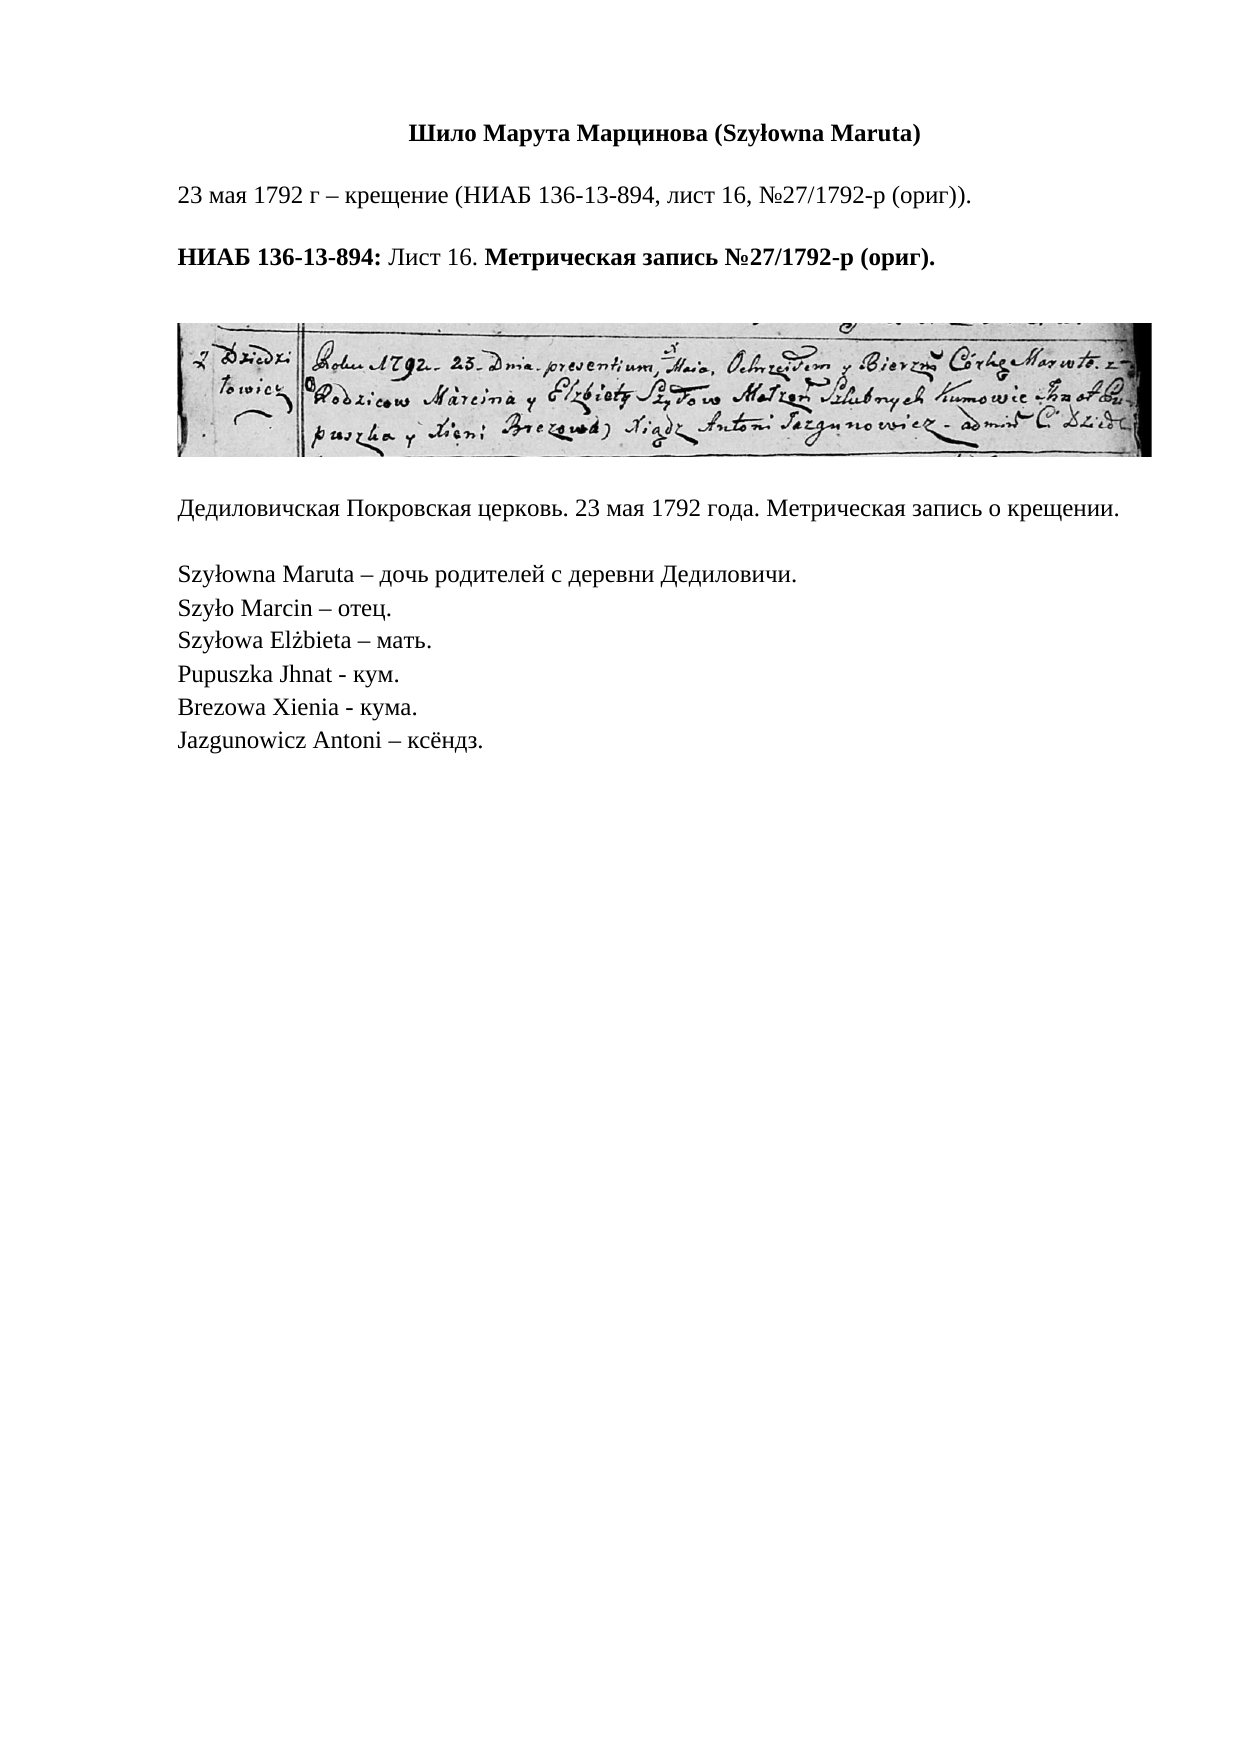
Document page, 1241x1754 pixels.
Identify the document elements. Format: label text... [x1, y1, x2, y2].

text Szyłowa Elżbieta – мать. [177, 626, 1152, 654]
text Дедиловичская Покровская церковь. 23 мая 1792 года. Метрическая запись о крещении. [177, 493, 1152, 522]
text Szyłowna Maruta – дочь родителей с деревни Дедиловичи. [177, 559, 1152, 588]
picture [177, 323, 1152, 457]
text Brezowa Xienia - кума. [177, 692, 1152, 720]
text 23 мая 1792 г – крещение (НИАБ 136-13-894, лист 16, №27/1792-р (ориг)). [177, 180, 1152, 209]
text НИАБ 136-13-894: Лист 16. Метрическая запись №27/1792-р (ориг). [177, 242, 1152, 271]
text Pupuszka Jhnat - кум. [177, 659, 1152, 687]
text Шило Марута Марцинова (Szyłowna Maruta) [177, 118, 1152, 147]
text Jazgunowicz Antoni – ксёндз. [177, 725, 1152, 753]
text Szyło Marcin – отец. [177, 593, 1152, 621]
